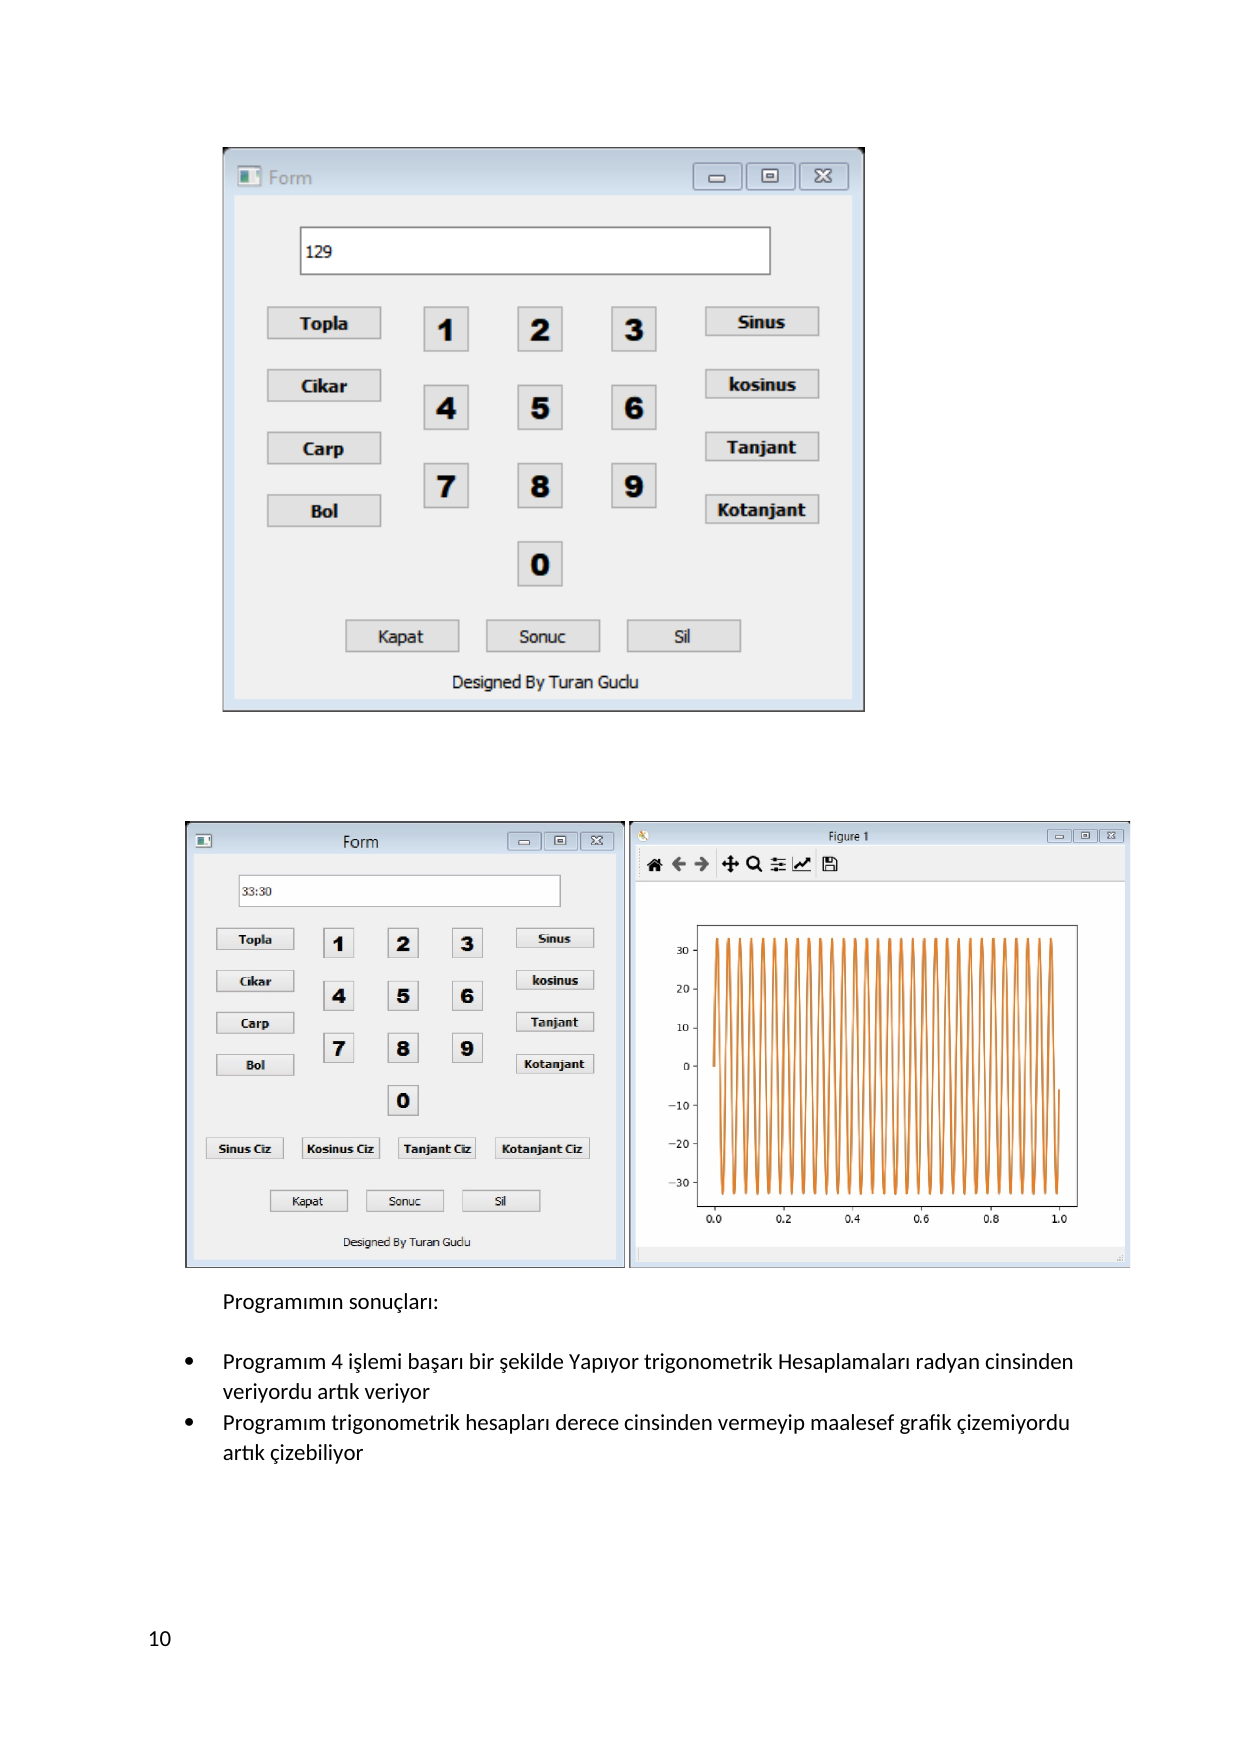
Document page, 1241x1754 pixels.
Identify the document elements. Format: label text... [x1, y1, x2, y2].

picture [185, 821, 1130, 1268]
list Programım trigonometrik hesapları derece cinsinden vermeyip maalesef grafik çizemiyordu artık çizebiliyor [185, 1408, 1093, 1466]
list Programım 4 işlemi başarı bir şekilde Yapıyor trigonometrik Hesaplamaları radyan cinsinden veriyordu artık veriyor [185, 1347, 1093, 1406]
list Programımın sonuçları: [223, 1287, 1093, 1315]
